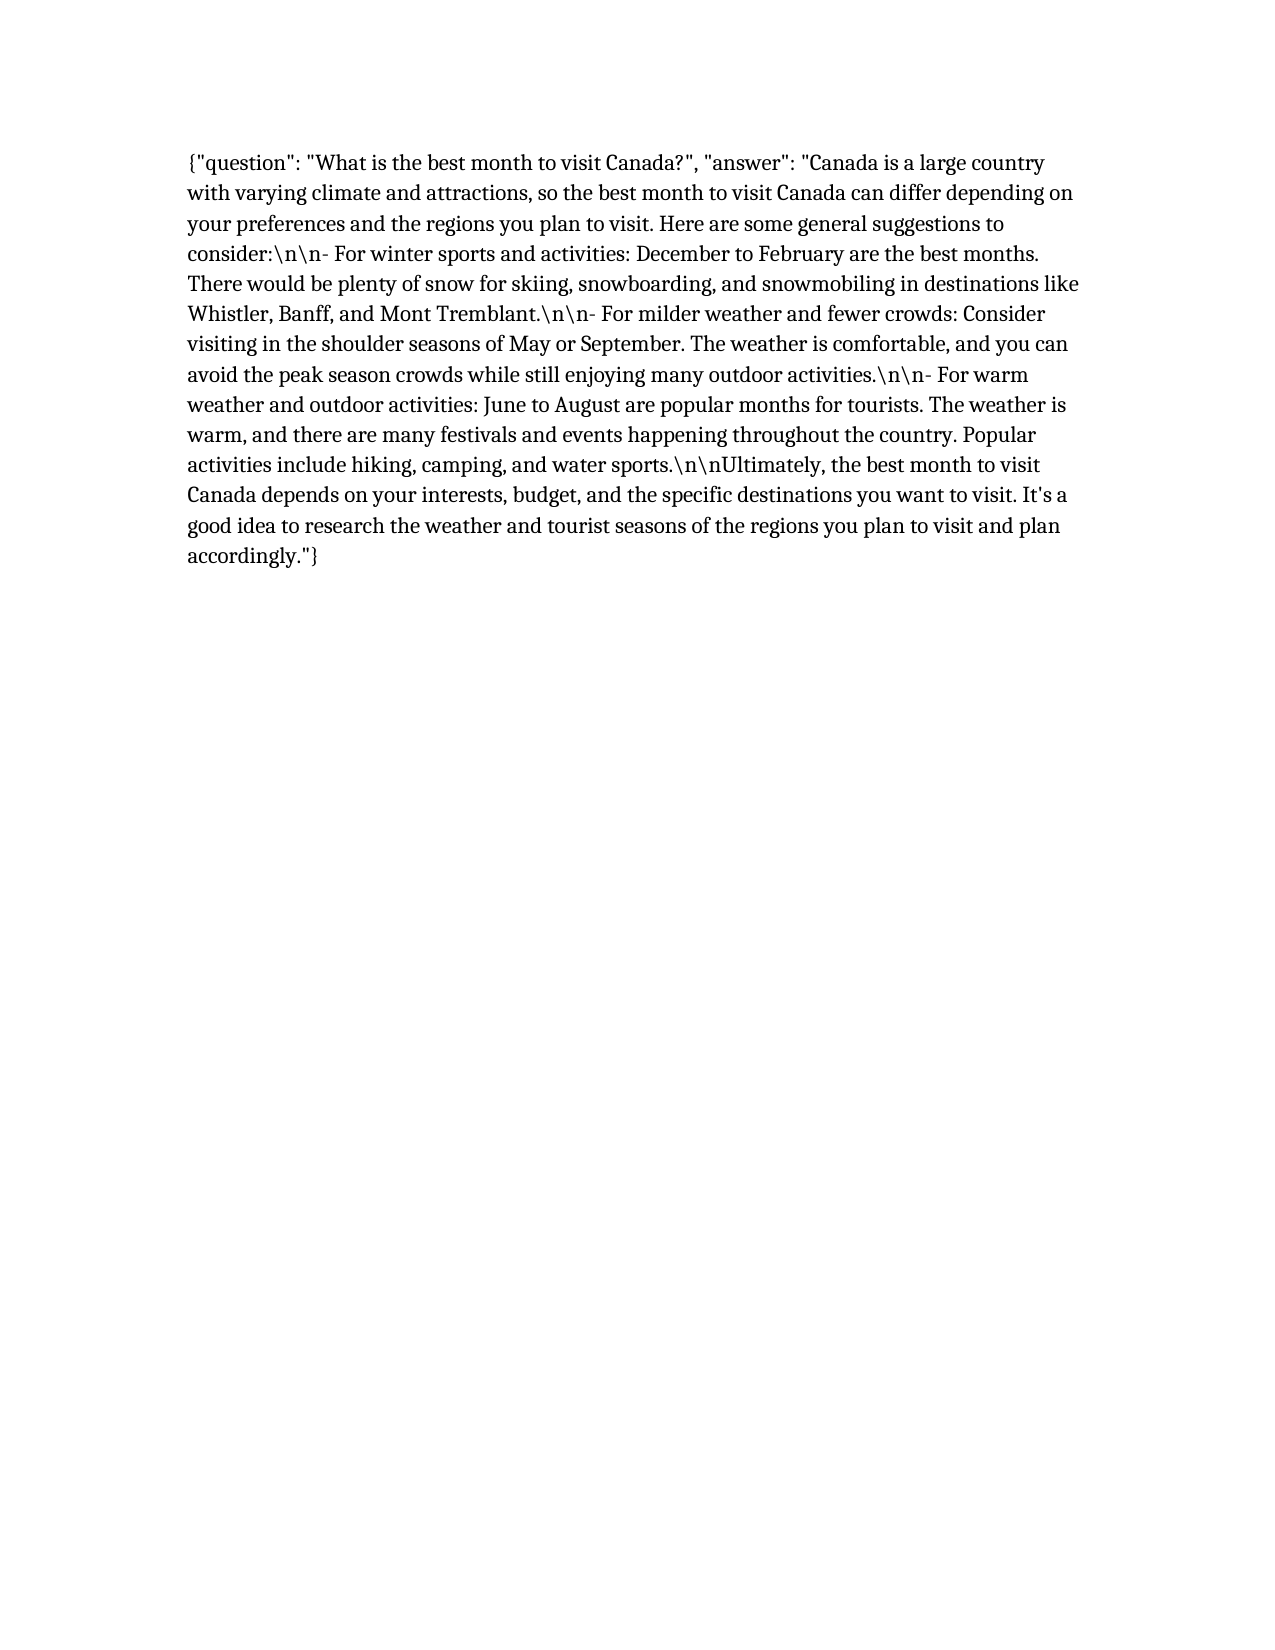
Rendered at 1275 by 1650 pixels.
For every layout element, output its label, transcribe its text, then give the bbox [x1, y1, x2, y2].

text {"question": "What is the best month to visit Canada?", "answer": "Canada is a large country with varying climate and attractions, so the best month to visit Canada can differ depending on your preferences and the regions you plan to visit. Here are some general suggestions to consider:\n\n- For winter sports and activities: December to February are the best months. There would be plenty of snow for skiing, snowboarding, and snowmobiling in destinations like Whistler, Banff, and Mont Tremblant.\n\n- For milder weather and fewer crowds: Consider visiting in the shoulder seasons of May or September. The weather is comfortable, and you can avoid the peak season crowds while still enjoying many outdoor activities.\n\n- For warm weather and outdoor activities: June to August are popular months for tourists. The weather is warm, and there are many festivals and events happening throughout the country. Popular activities include hiking, camping, and water sports.\n\nUltimately, the best month to visit Canada depends on your interests, budget, and the specific destinations you want to visit. It's a good idea to research the weather and tourist seasons of the regions you plan to visit and plan accordingly."} [187, 150, 1087, 569]
